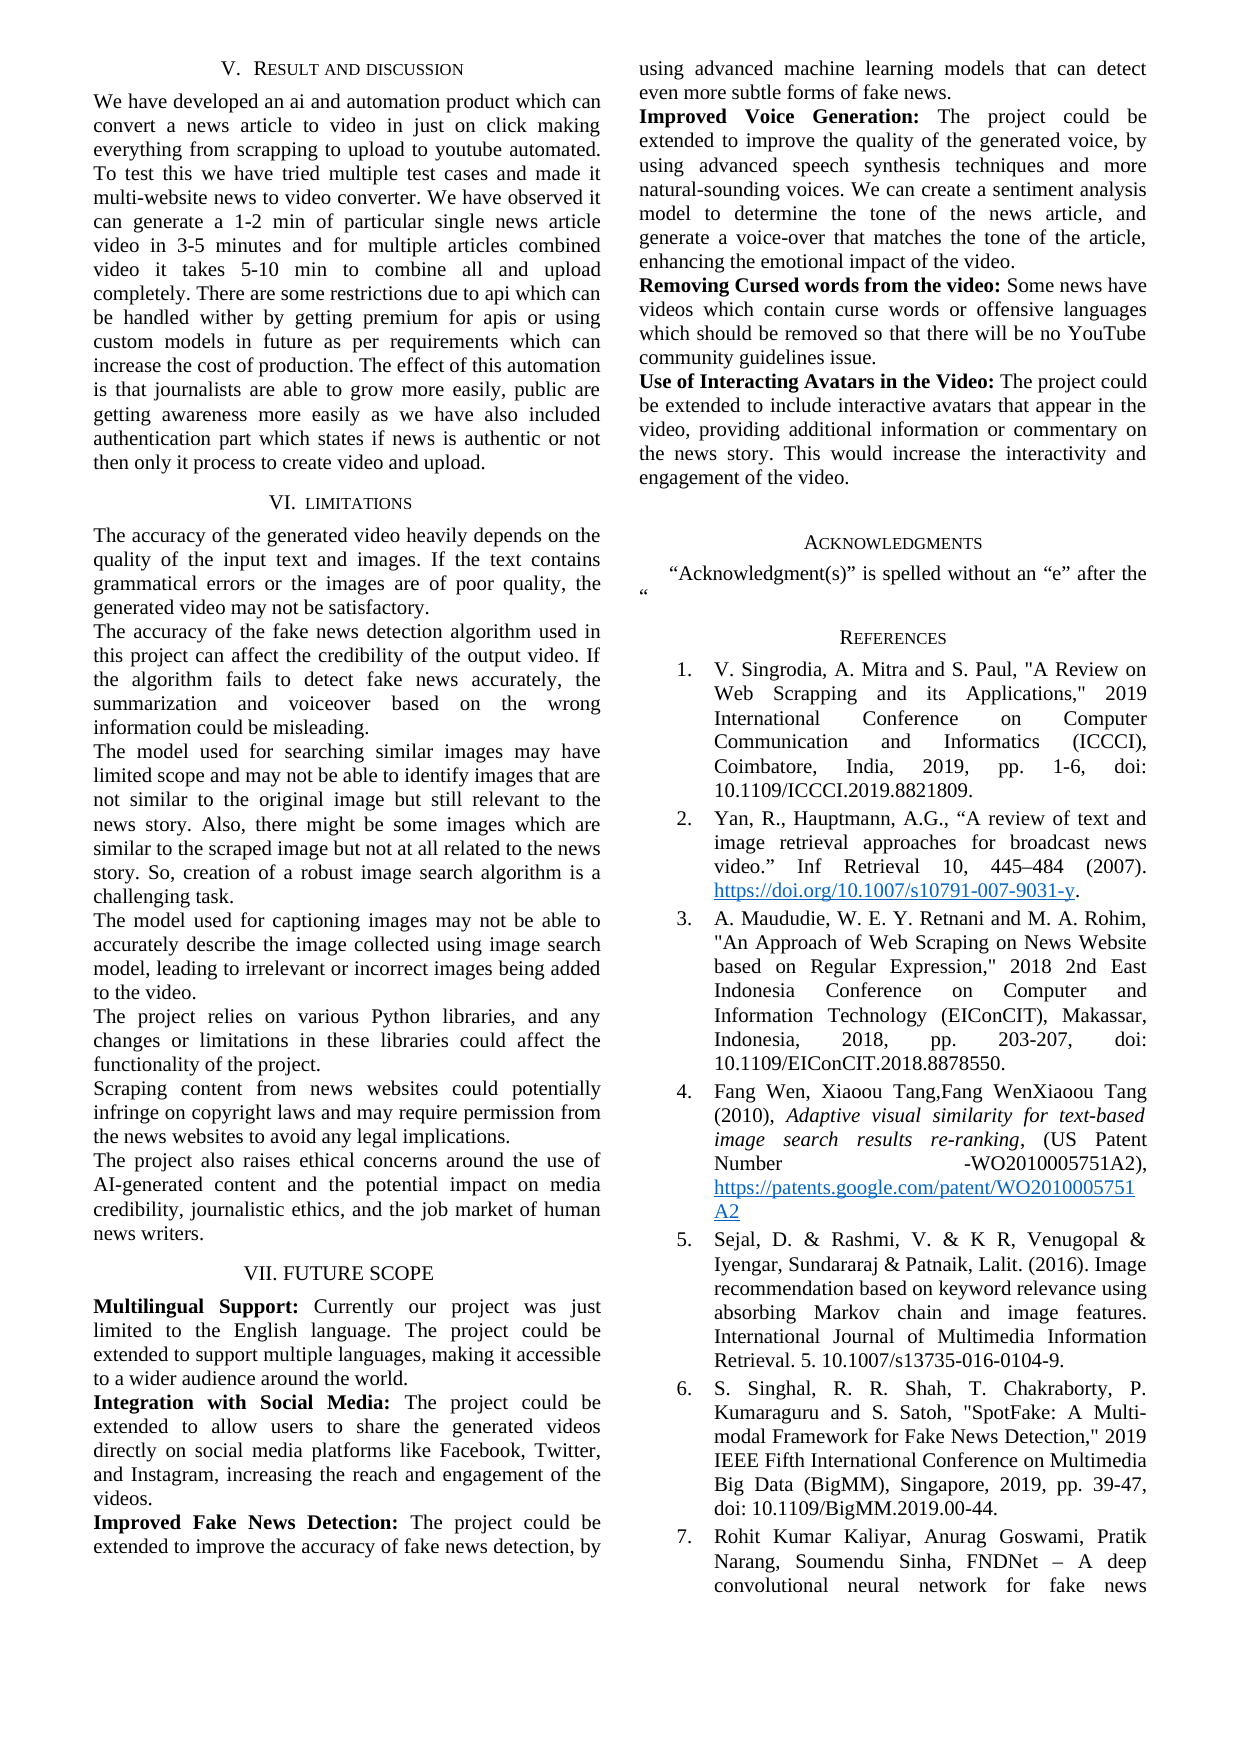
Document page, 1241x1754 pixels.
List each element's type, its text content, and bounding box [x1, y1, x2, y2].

text Use of Interacting Avatars in the Video: The project could be extended to include interactive avatars that appear in the video, providing additional information or commentary on the news story. This would increase the interactivity and engagement of the video. [639, 369, 1147, 489]
subtitle Acknowledgments [639, 530, 1147, 554]
list Yan, R., Hauptmann, A.G., “A review of text and image retrieval approaches for broadcast news video.” Inf Retrieval 10, 445–484 (2007). https://doi.org/10.1007/s10791-007-9031-y. [676, 806, 1147, 902]
text Multilingual Support: Currently our project was just limited to the English language. The project could be extended to support multiple languages, making it accessible to a wider audience around the world. [93, 1294, 601, 1390]
text The accuracy of the generated video heavily depends on the quality of the input text and images. If the text contains grammatical errors or the images are of poor quality, the generated video may not be satisfactory. [93, 523, 601, 619]
text “Acknowledgment(s)” is spelled without an “e” after the “ [639, 562, 1147, 608]
text Improved Fake News Detection: The project could be extended to improve the accuracy of fake news detection, by using advanced machine learning models that can detect even more subtle forms of fake news. [639, 56, 1147, 104]
list A. Maududie, W. E. Y. Retnani and M. A. Rohim, "An Approach of Web Scraping on News Website based on Regular Expression," 2018 2nd East Indonesia Conference on Computer and Information Technology (EIConCIT), Makassar, Indonesia, 2018, pp. 203-207, doi: 10.1109/EIConCIT.2018.8878550. [676, 906, 1147, 1075]
list Sejal, D. & Rashmi, V. & K R, Venugopal & Iyengar, Sundararaj & Patnaik, Lalit. (2016). Image recommendation based on keyword relevance using absorbing Markov chain and image features. International Journal of Multimedia Information Retrieval. 5. 10.1007/s13735-016-0104-9. [676, 1227, 1147, 1372]
list V. Singrodia, A. Mitra and S. Paul, "A Review on Web Scrapping and its Applications," 2019 International Conference on Computer Communication and Informatics (ICCCI), Coimbatore, India, 2019, pp. 1-6, doi: 10.1109/ICCCI.2019.8821809. [676, 657, 1147, 802]
text Scraping content from news websites could potentially infringe on copyright laws and may require permission from the news websites to avoid any legal implications. [93, 1076, 601, 1148]
text Improved Voice Generation: The project could be extended to improve the quality of the generated voice, by using advanced speech synthesis techniques and more natural-sounding voices. We can create a sentiment analysis model to determine the tone of the news article, and generate a voice-over that matches the tone of the article, enhancing the emotional impact of the video. [639, 104, 1147, 273]
text The project relies on various Python libraries, and any changes or limitations in these libraries could affect the functionality of the project. [93, 1004, 601, 1076]
text Improved Fake News Detection: The project could be extended to improve the accuracy of fake news detection, by using advanced machine learning models that can detect even more subtle forms of fake news. [93, 1510, 601, 1558]
subtitle FUTURE SCOPE [93, 1261, 601, 1285]
text Integration with Social Media: The project could be extended to allow users to share the generated videos directly on social media platforms like Facebook, Twitter, and Instagram, increasing the reach and engagement of the videos. [93, 1390, 601, 1510]
subtitle Result and discussion [93, 56, 601, 80]
subtitle References [639, 625, 1147, 649]
subtitle limitations [93, 490, 601, 514]
text The model used for captioning images may not be able to accurately describe the image collected using image search model, leading to irrelevant or incorrect images being added to the video. [93, 908, 601, 1004]
text The model used for searching similar images may have limited scope and may not be able to identify images that are not similar to the original image but still relevant to the news story. Also, there might be some images which are similar to the scraped image but not at all related to the news story. So, creation of a robust image search algorithm is a challenging task. [93, 739, 601, 908]
text Removing Cursed words from the video: Some news have videos which contain curse words or offensive languages which should be removed so that there will be no YouTube community guidelines issue. [639, 273, 1147, 369]
list S. Singhal, R. R. Shah, T. Chakraborty, P. Kumaraguru and S. Satoh, "SpotFake: A Multi-modal Framework for Fake News Detection," 2019 IEEE Fifth International Conference on Multimedia Big Data (BigMM), Singapore, 2019, pp. 39-47, doi: 10.1109/BigMM.2019.00-44. [676, 1376, 1147, 1520]
text The project also raises ethical concerns around the use of AI-generated content and the potential impact on media credibility, journalistic ethics, and the job market of human news writers. [93, 1148, 601, 1244]
list Fang Wen, Xiaoou Tang,Fang WenXiaoou Tang (2010), Adaptive visual similarity for text-based image search results re-ranking, (US Patent Number -WO2010005751A2), https://patents.google.com/patent/WO2010005751A2 [676, 1079, 1147, 1223]
text The accuracy of the fake news detection algorithm used in this project can affect the credibility of the output video. If the algorithm fails to detect fake news accurately, the summarization and voiceover based on the wrong information could be misleading. [93, 619, 601, 739]
text We have developed an ai and automation product which can convert a news article to video in just on click making everything from scrapping to upload to youtube automated. To test this we have tried multiple test cases and made it multi-website news to video converter. We have observed it can generate a 1-2 min of particular single news article video in 3-5 minutes and for multiple articles combined video it takes 5-10 min to combine all and upload completely. There are some restrictions due to api which can be handled wither by getting premium for apis or using custom models in future as per requirements which can increase the cost of production. The effect of this automation is that journalists are able to grow more easily, public are getting awareness more easily as we have also included authentication part which states if news is authentic or not then only it process to create video and upload. [93, 89, 601, 474]
